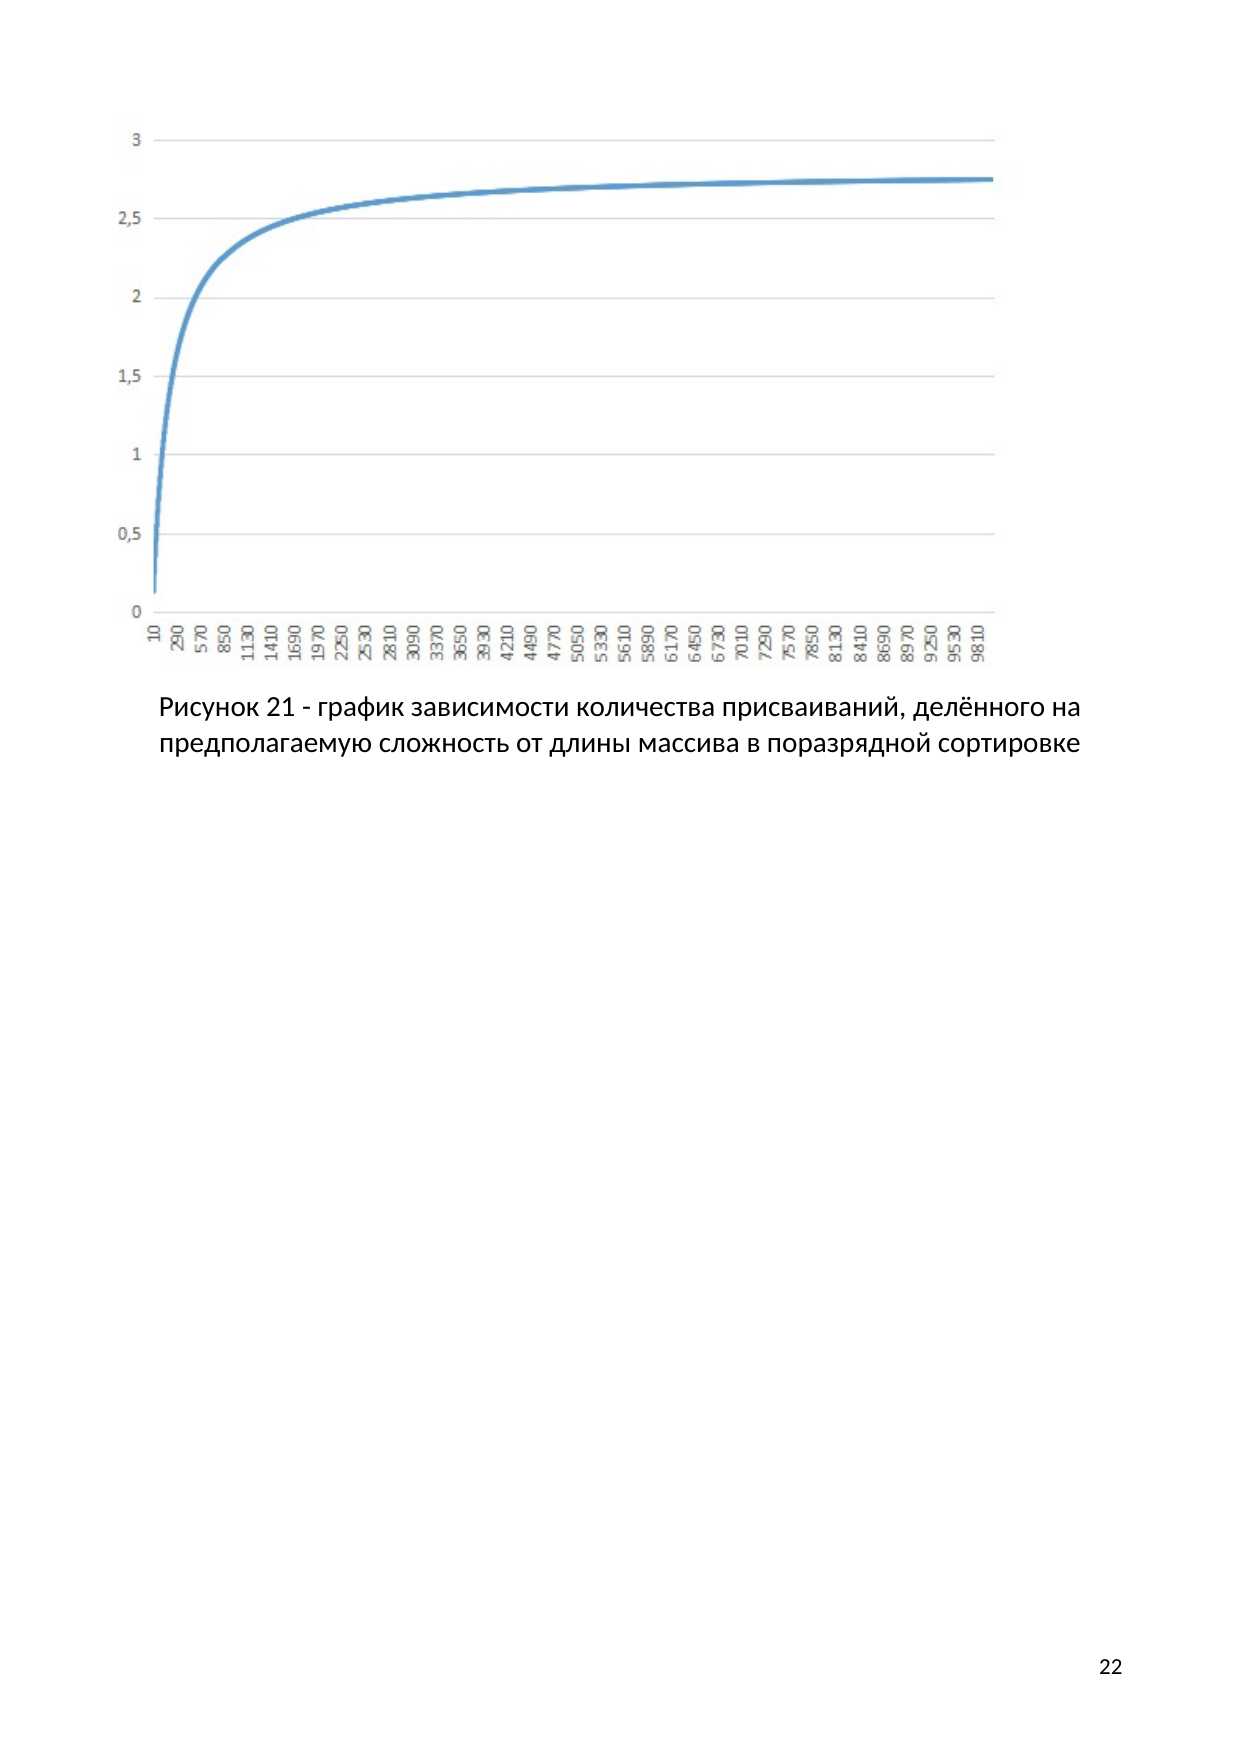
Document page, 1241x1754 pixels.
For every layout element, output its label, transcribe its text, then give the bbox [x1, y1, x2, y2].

picture [118, 118, 1020, 676]
list Рисунок 21 - график зависимости количества присваиваний, делённого на предполагаемую сложность от длины массива в поразрядной сортировке [118, 688, 1122, 760]
